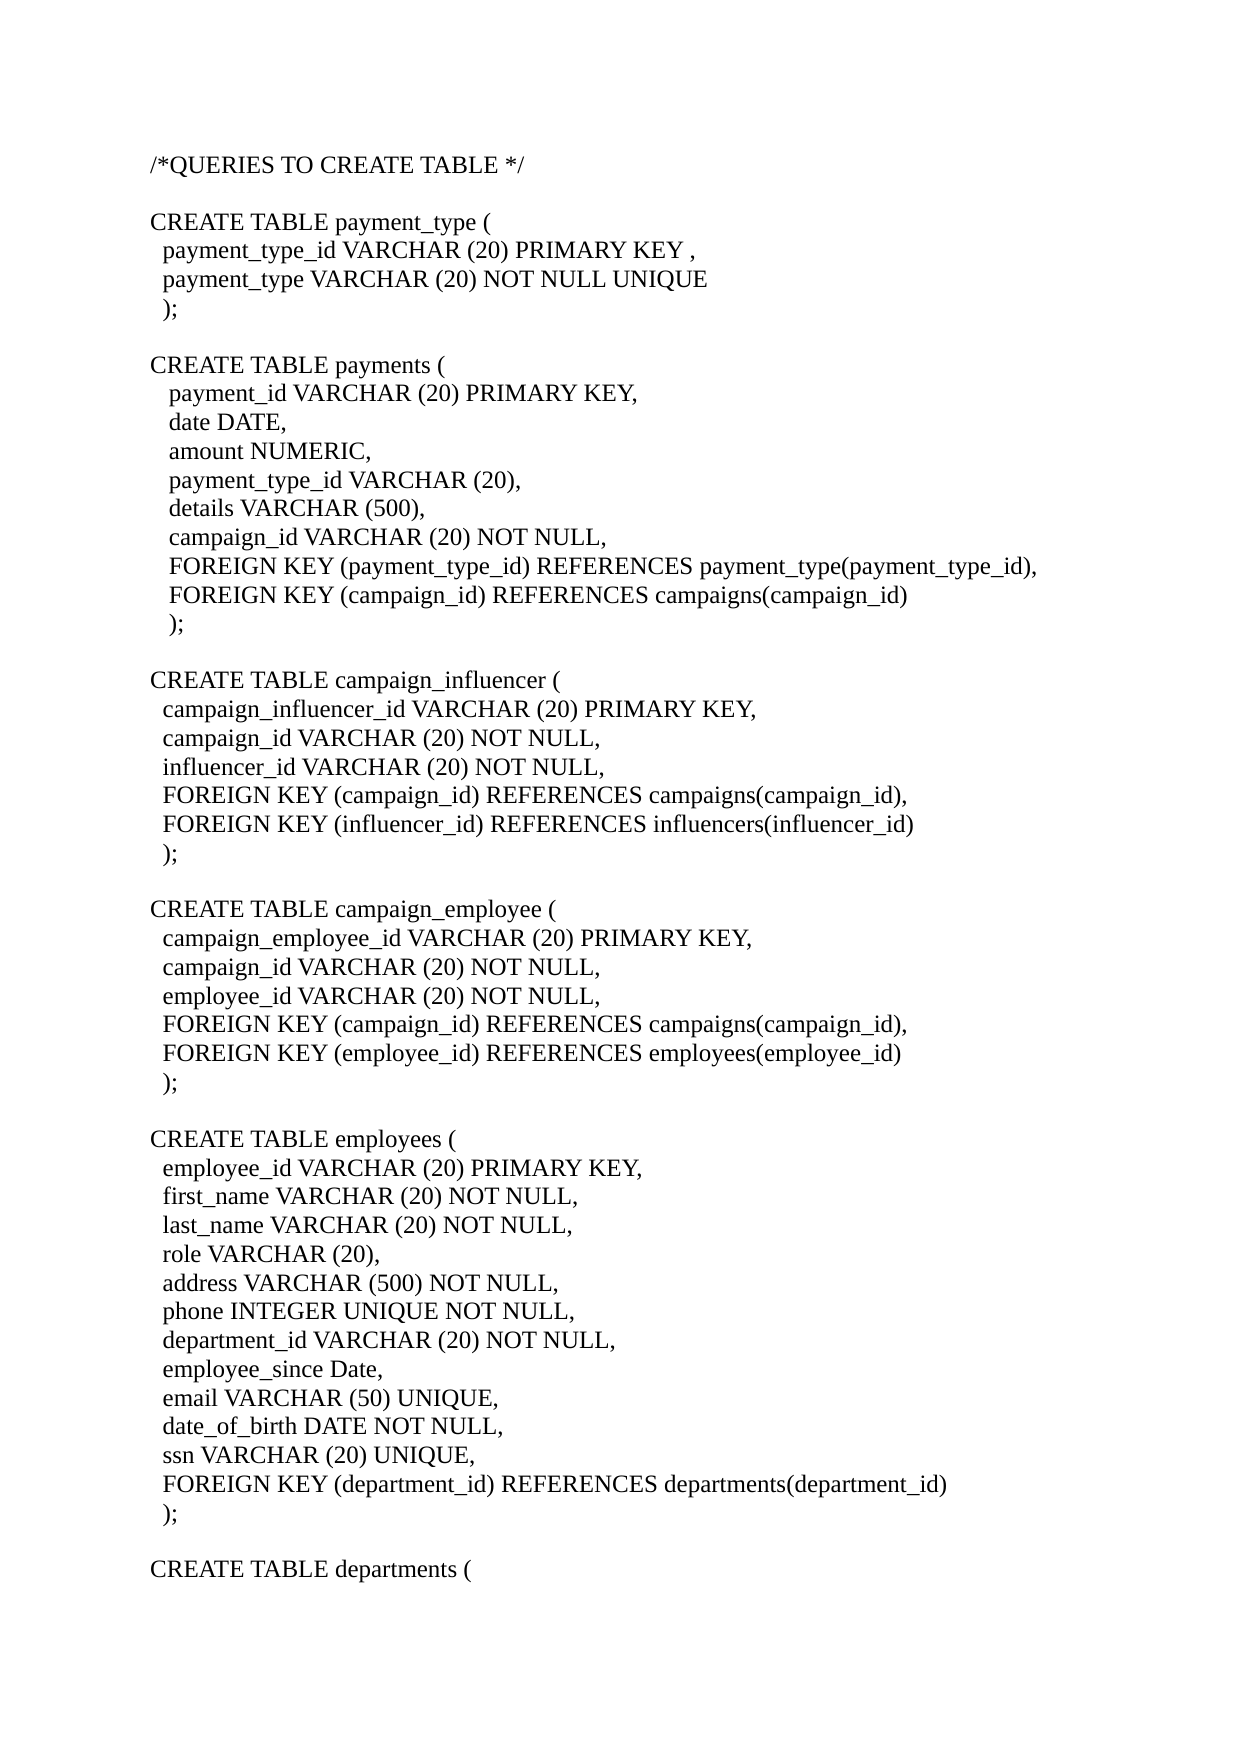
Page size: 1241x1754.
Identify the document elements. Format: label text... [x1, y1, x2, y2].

text CREATE TABLE employees ( [150, 1127, 1090, 1156]
text CREATE TABLE campaign_influencer ( [150, 667, 1090, 696]
text role VARCHAR (20), [150, 1242, 1090, 1271]
text campaign_influencer_id VARCHAR (20) PRIMARY KEY, [150, 696, 1090, 725]
text campaign_id VARCHAR (20) NOT NULL, [150, 725, 1090, 754]
text CREATE TABLE campaign_employee ( [150, 897, 1090, 926]
text FOREIGN KEY (campaign_id) REFERENCES campaigns(campaign_id), [150, 1012, 1090, 1041]
text payment_type_id VARCHAR (20) PRIMARY KEY , [150, 236, 1090, 265]
text /*QUERIES TO CREATE TABLE */ [150, 150, 1090, 179]
text payment_type_id VARCHAR (20), [150, 466, 1090, 495]
text last_name VARCHAR (20) NOT NULL, [150, 1214, 1090, 1242]
text department_id VARCHAR (20) NOT NULL, [150, 1329, 1090, 1357]
text FOREIGN KEY (employee_id) REFERENCES employees(employee_id) [150, 1041, 1090, 1070]
text first_name VARCHAR (20) NOT NULL, [150, 1185, 1090, 1214]
text address VARCHAR (500) NOT NULL, [150, 1271, 1090, 1300]
text amount NUMERIC, [150, 437, 1090, 466]
text date_of_birth DATE NOT NULL, [150, 1415, 1090, 1444]
text FOREIGN KEY (payment_type_id) REFERENCES payment_type(payment_type_id), [150, 552, 1090, 581]
text ssn VARCHAR (20) UNIQUE, [150, 1444, 1090, 1472]
text ); [150, 610, 1090, 639]
text ); [150, 840, 1090, 869]
text CREATE TABLE payment_type ( [150, 207, 1090, 236]
text FOREIGN KEY (influencer_id) REFERENCES influencers(influencer_id) [150, 811, 1090, 840]
text CREATE TABLE departments ( [150, 1559, 1090, 1587]
text phone INTEGER UNIQUE NOT NULL, [150, 1300, 1090, 1329]
text date DATE, [150, 409, 1090, 437]
text payment_type VARCHAR (20) NOT NULL UNIQUE [150, 265, 1090, 294]
text FOREIGN KEY (campaign_id) REFERENCES campaigns(campaign_id), [150, 782, 1090, 811]
text payment_id VARCHAR (20) PRIMARY KEY, [150, 380, 1090, 409]
text email VARCHAR (50) UNIQUE, [150, 1386, 1090, 1415]
text influencer_id VARCHAR (20) NOT NULL, [150, 754, 1090, 782]
text FOREIGN KEY (department_id) REFERENCES departments(department_id) [150, 1472, 1090, 1501]
text employee_id VARCHAR (20) NOT NULL, [150, 984, 1090, 1012]
text employee_id VARCHAR (20) PRIMARY KEY, [150, 1156, 1090, 1185]
text CREATE TABLE payments ( [150, 351, 1090, 380]
text employee_since Date, [150, 1357, 1090, 1386]
text ); [150, 294, 1090, 322]
text FOREIGN KEY (campaign_id) REFERENCES campaigns(campaign_id) [150, 581, 1090, 610]
text details VARCHAR (500), [150, 495, 1090, 524]
text ); [150, 1501, 1090, 1530]
text campaign_id VARCHAR (20) NOT NULL, [150, 524, 1090, 552]
text ); [150, 1070, 1090, 1099]
text campaign_id VARCHAR (20) NOT NULL, [150, 955, 1090, 984]
text campaign_employee_id VARCHAR (20) PRIMARY KEY, [150, 926, 1090, 955]
